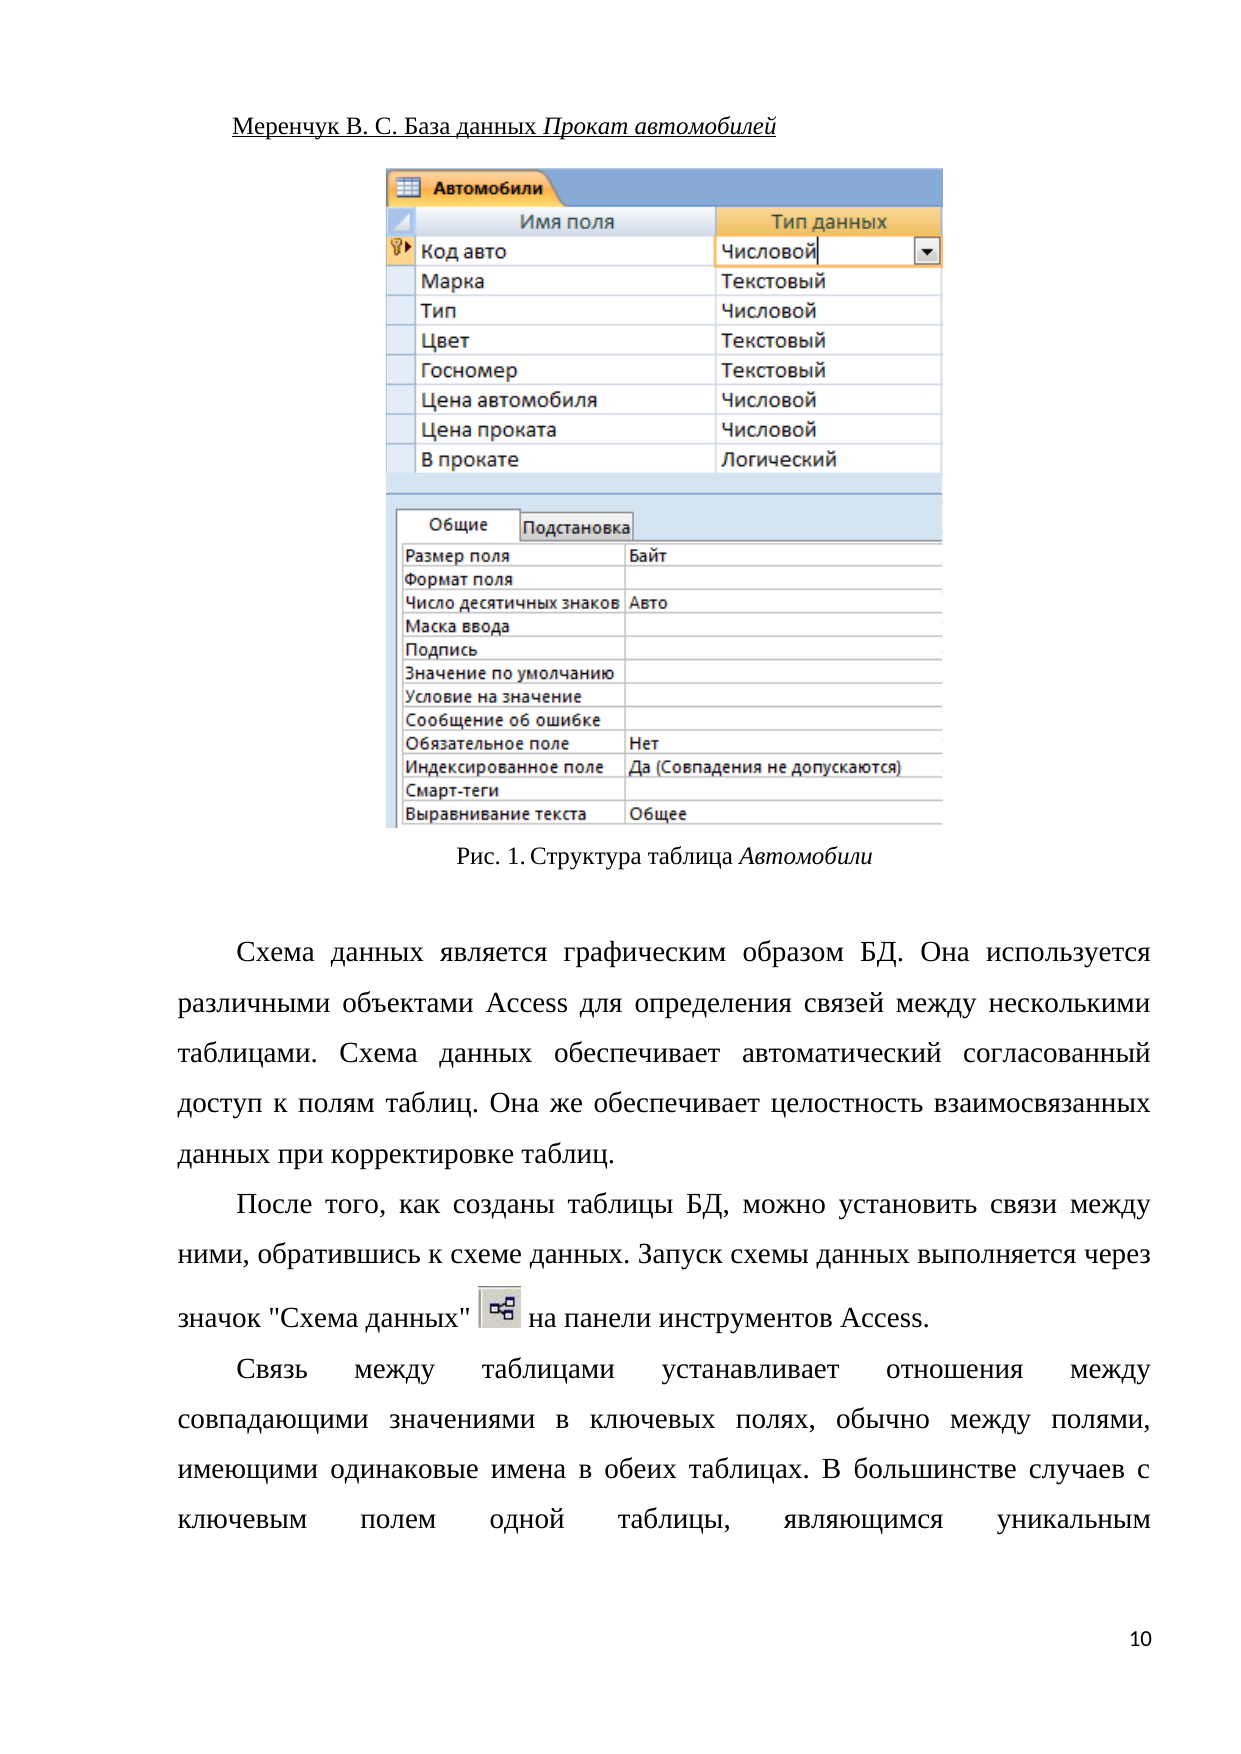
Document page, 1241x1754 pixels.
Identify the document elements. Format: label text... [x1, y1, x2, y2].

picture [478, 1286, 521, 1328]
list Структура таблица Автомобили [177, 841, 1152, 870]
picture [385, 168, 943, 828]
text Схема данных является графическим образом БД. Она используется различными объектами Access для определения связей между несколькими таблицами. Схема данных обеспечивает автоматический согласованный доступ к полям таблиц. Она же обеспечивает целостность взаимосвязанных данных при корректировке таблиц. [177, 934, 1152, 1169]
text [177, 1351, 1152, 1535]
text После того, как созданы таблицы БД, можно установить связи между ними, обратившись к схеме данных. Запуск схемы данных выполняется через значок "Схема данных" на панели инструментов Access. [177, 1186, 1152, 1334]
